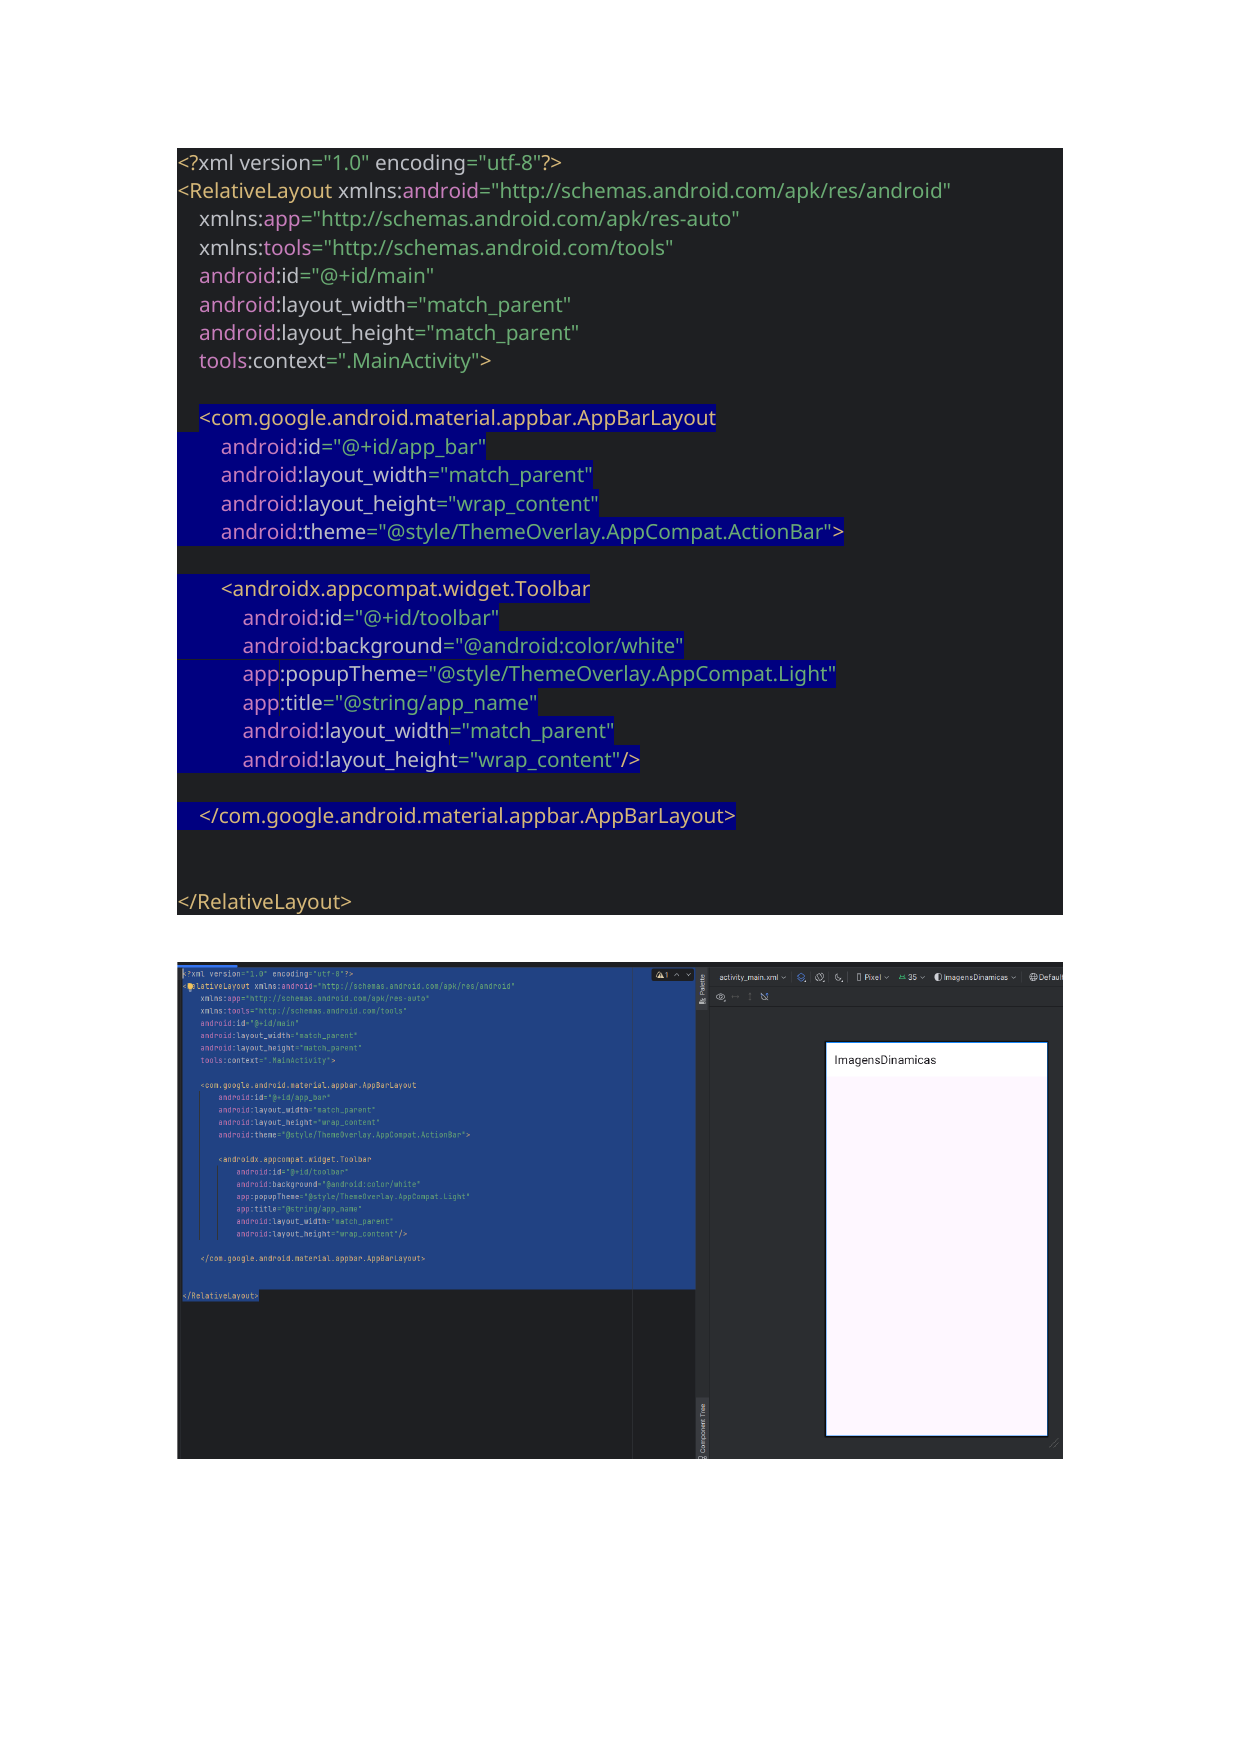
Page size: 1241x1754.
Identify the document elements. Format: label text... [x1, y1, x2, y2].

picture [177, 962, 1063, 1459]
text <?xml version="1.0" encoding="utf-8"?> <RelativeLayout xmlns:android="http://schemas.android.com/apk/res/android" xmlns:app="http://schemas.android.com/apk/res-auto" xmlns:tools="http://schemas.android.com/tools" android:id="@+id/main" android:layout_width="match_parent" android:layout_height="match_parent" tools:context=".MainActivity"> <com.google.android.material.appbar.AppBarLayout android:id="@+id/app_bar" android:layout_width="match_parent" android:layout_height="wrap_content" android:theme="@style/ThemeOverlay.AppCompat.ActionBar"> <androidx.appcompat.widget.Toolbar android:id="@+id/toolbar" android:background="@android:color/white" app:popupTheme="@style/ThemeOverlay.AppCompat.Light" app:title="@string/app_name" android:layout_width="match_parent" android:layout_height="wrap_content"/> </com.google.android.material.appbar.AppBarLayout> </RelativeLayout> [177, 148, 1063, 915]
